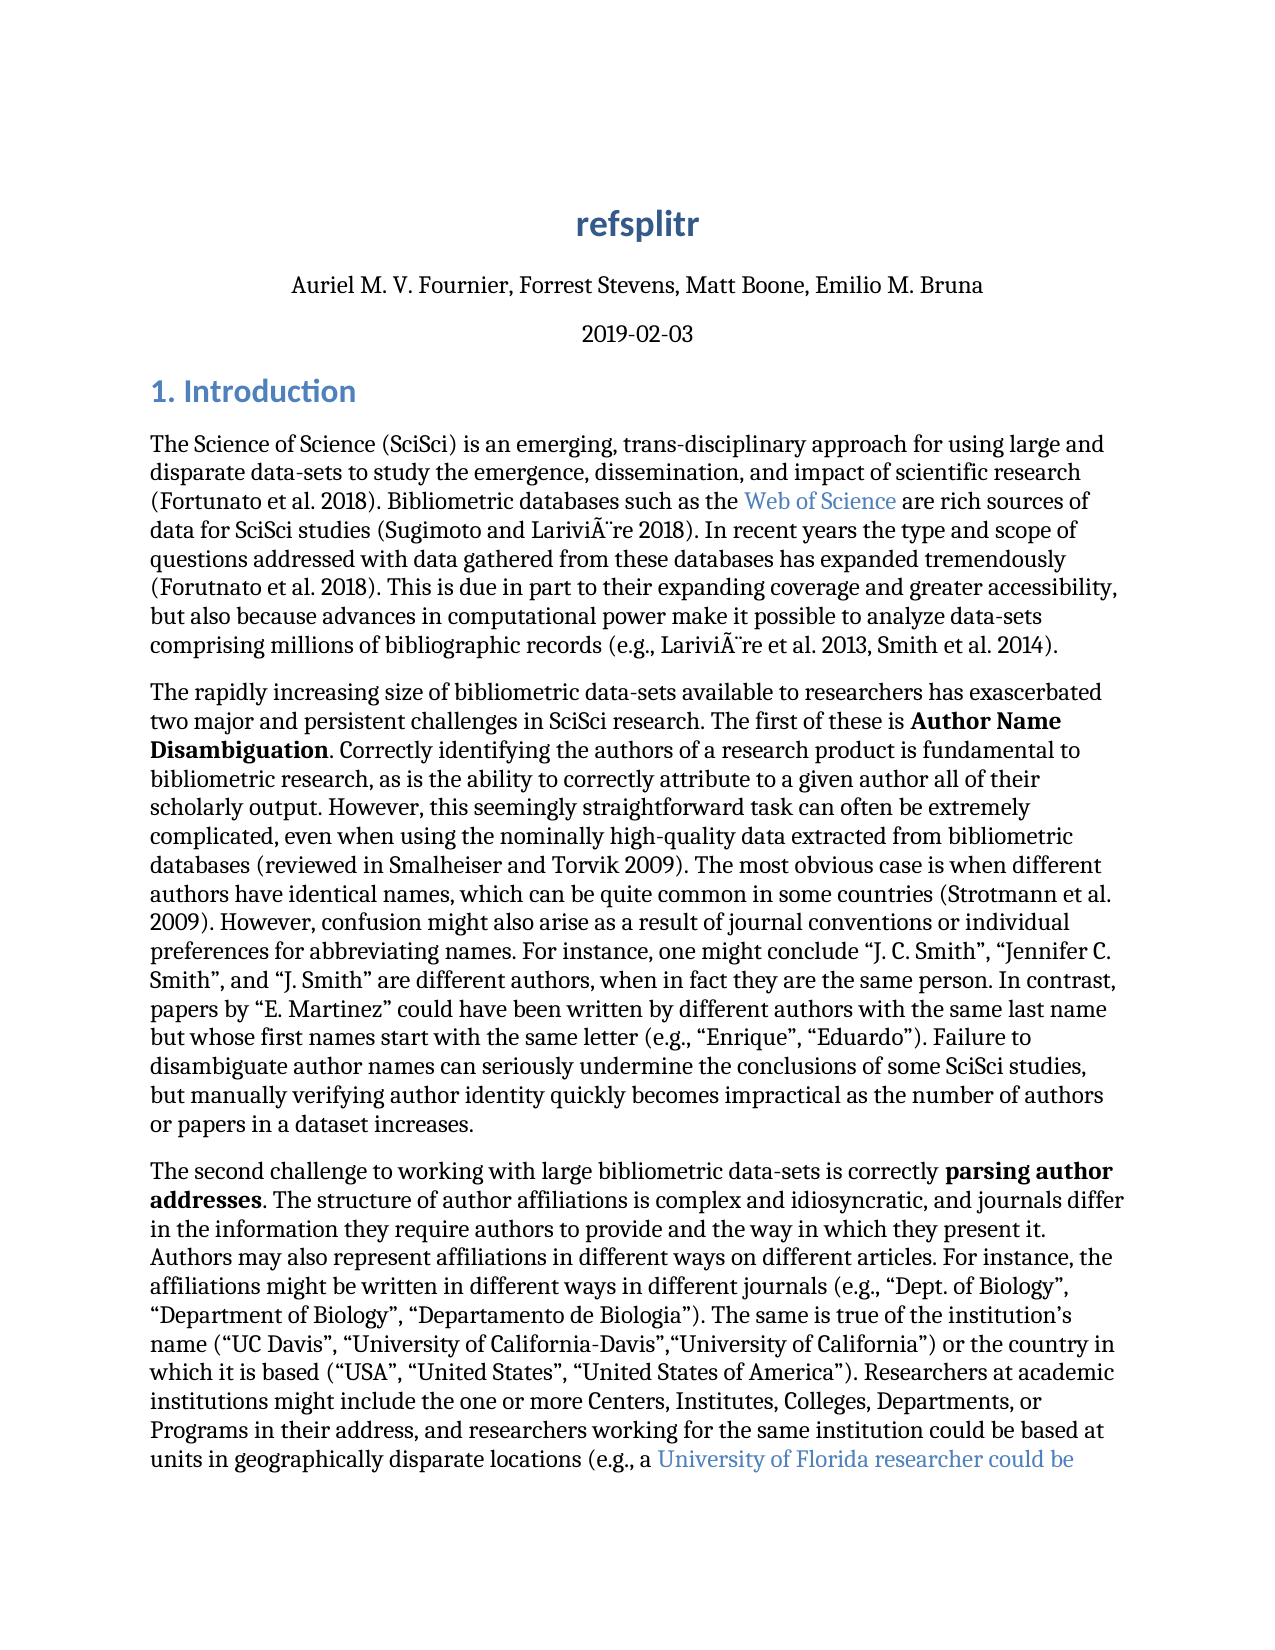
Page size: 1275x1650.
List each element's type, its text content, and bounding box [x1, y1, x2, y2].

text The rapidly increasing size of bibliometric data-sets available to researchers has exascerbated two major and persistent challenges in SciSci research. The first of these is Author Name Disambiguation. Correctly identifying the authors of a research product is fundamental to bibliometric research, as is the ability to correctly attribute to a given author all of their scholarly output. However, this seemingly straightforward task can often be extremely complicated, even when using the nominally high-quality data extracted from bibliometric databases (reviewed in Smalheiser and Torvik 2009). The most obvious case is when different authors have identical names, which can be quite common in some countries (Strotmann et al. 2009). However, confusion might also arise as a result of journal conventions or individual preferences for abbreviating names. For instance, one might conclude “J. C. Smith”, “Jennifer C. Smith”, and “J. Smith” are different authors, when in fact they are the same person. In contrast, papers by “E. Martinez” could have been written by different authors with the same last name but whose first names start with the same letter (e.g., “Enrique”, “Eduardo”). Failure to disambiguate author names can seriously undermine the conclusions of some SciSci studies, but manually verifying author identity quickly becomes impractical as the number of authors or papers in a dataset increases. [150, 678, 1125, 1138]
text 2019-02-03 [150, 320, 1125, 349]
text The Science of Science (SciSci) is an emerging, trans-disciplinary approach for using large and disparate data-sets to study the emergence, dissemination, and impact of scientific research (Fortunato et al. 2018). Bibliometric databases such as the Web of Science are rich sources of data for SciSci studies (Sugimoto and LariviÃ¨re 2018). In recent years the type and scope of questions addressed with data gathered from these databases has expanded tremendously (Forutnato et al. 2018). This is due in part to their expanding coverage and greater accessibility, but also because advances in computational power make it possible to analyze data-sets comprising millions of bibliographic records (e.g., LariviÃ¨re et al. 2013, Smith et al. 2014). [150, 429, 1125, 659]
text Auriel M. V. Fournier, Forrest Stevens, Matt Boone, Emilio M. Bruna [150, 271, 1125, 299]
subtitle 1. Introduction [150, 370, 1125, 411]
title refsplitr [150, 200, 1125, 246]
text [150, 1157, 1125, 1473]
